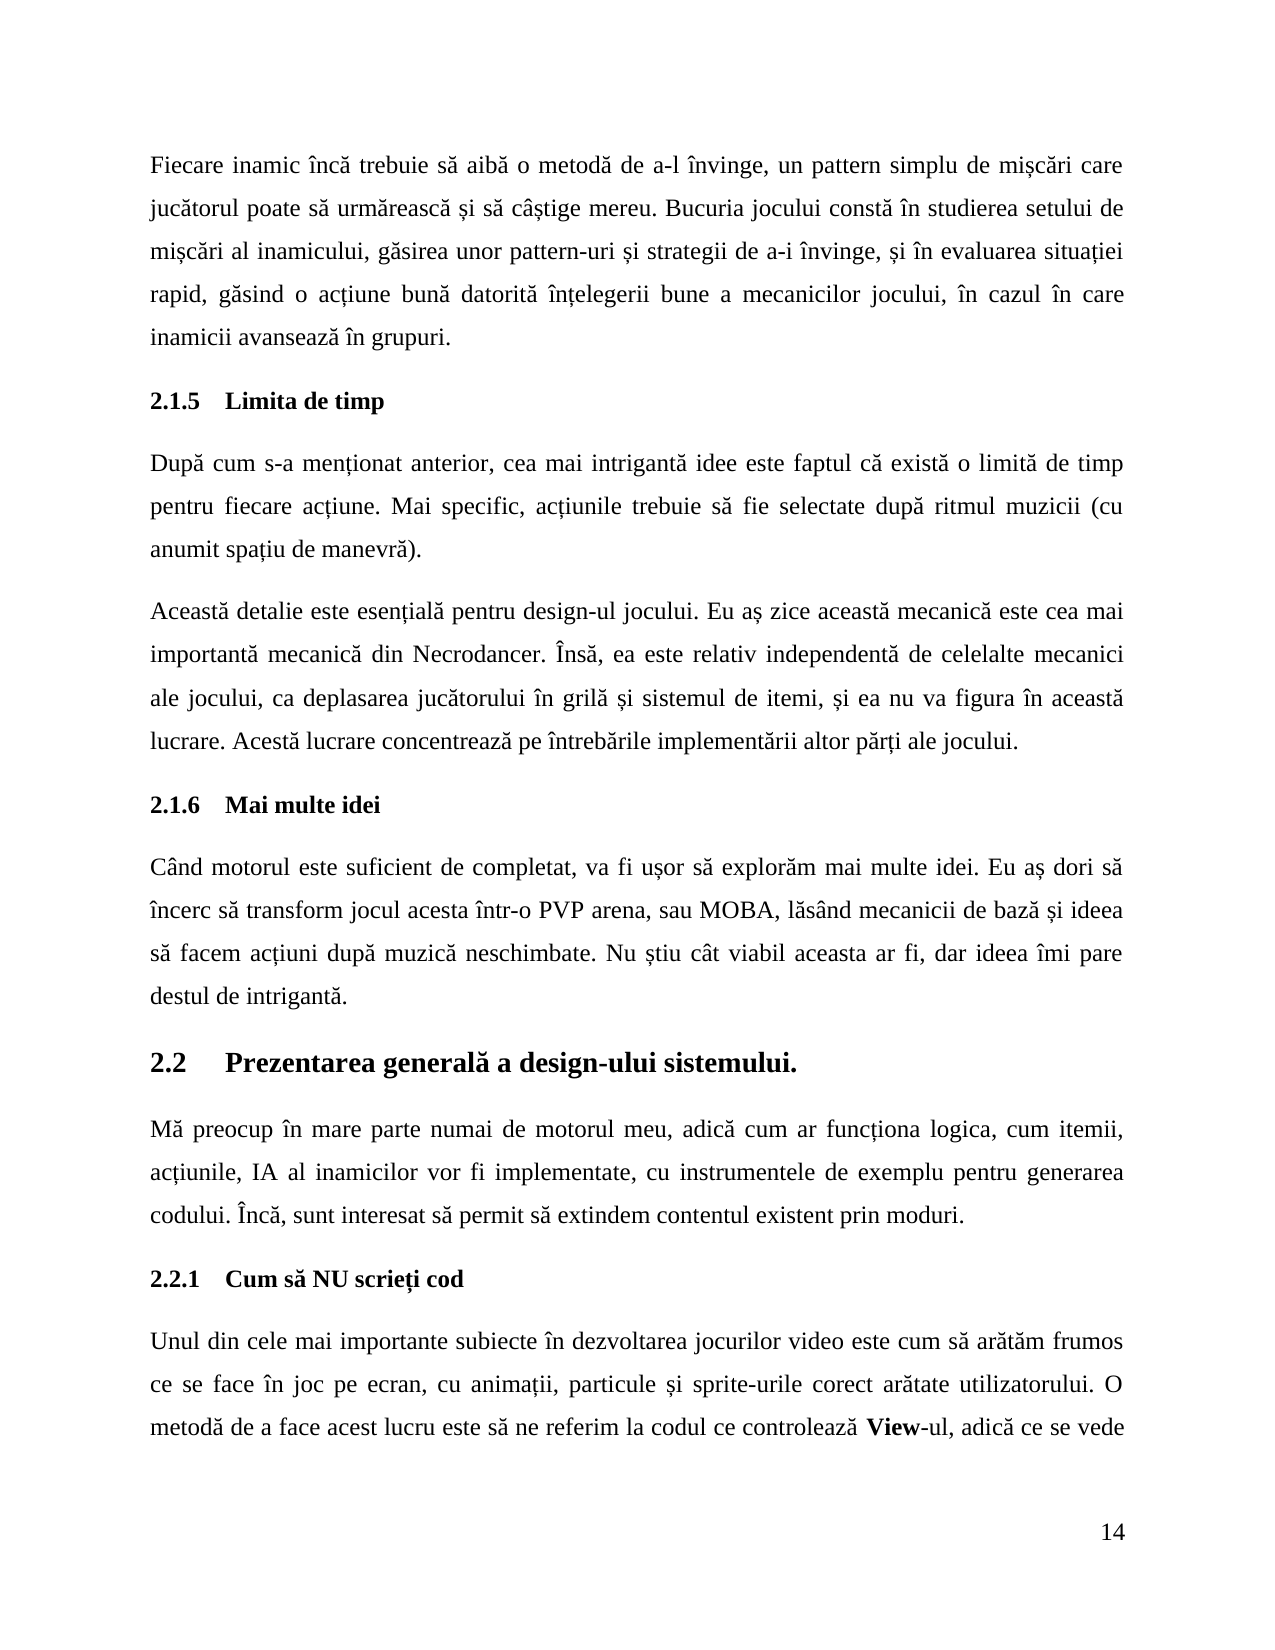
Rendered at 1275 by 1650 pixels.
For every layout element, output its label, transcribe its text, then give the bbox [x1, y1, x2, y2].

subtitle 2.2.1 Cum să NU scrieți cod [150, 1264, 1125, 1293]
text Când motorul este suficient de completat, va fi ușor să explorăm mai multe idei. Eu aș dori să încerc să transform jocul acesta într-o PVP arena, sau MOBA, lăsând mecanicii de bază și ideea să facem acțiuni după muzică neschimbate. Nu știu cât viabil aceasta ar fi, dar ideea îmi pare destul de intrigantă. [150, 852, 1125, 1010]
subtitle 2.2 Prezentarea generală a design-ului sistemului. [150, 1045, 1125, 1078]
text După cum s-a menționat anterior, cea mai intrigantă idee este faptul că există o limită de timp pentru fiecare acțiune. Mai specific, acțiunile trebuie să fie selectate după ritmul muzicii (cu anumit spațiu de manevră). [150, 448, 1125, 563]
text Fiecare inamic încă trebuie să aibă o metodă de a-l învinge, un pattern simplu de mișcări care jucătorul poate să urmărească și să câștige mereu. Bucuria jocului constă în studierea setului de mișcări al inamicului, găsirea unor pattern-uri și strategii de a-i învinge, și în evaluarea situației rapid, găsind o acțiune bună datorită înțelegerii bune a mecanicilor jocului, în cazul în care inamicii avansează în grupuri. [150, 150, 1125, 351]
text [150, 1326, 1125, 1441]
text Această detalie este esențială pentru design-ul jocului. Eu aș zice această mecanică este cea mai importantă mecanică din Necrodancer. Însă, ea este relativ independentă de celelalte mecanici ale jocului, ca deplasarea jucătorului în grilă și sistemul de itemi, și ea nu va figura în această lucrare. Acestă lucrare concentrează pe întrebările implementării altor părți ale jocului. [150, 596, 1125, 754]
text Mă preocup în mare parte numai de motorul meu, adică cum ar funcționa logica, cum itemii, acțiunile, IA al inamicilor vor fi implementate, cu instrumentele de exemplu pentru generarea codului. Încă, sunt interesat să permit să extindem contentul existent prin moduri. [150, 1114, 1125, 1229]
subtitle 2.1.5 Limita de timp [150, 386, 1125, 415]
subtitle 2.1.6 Mai multe idei [150, 790, 1125, 818]
